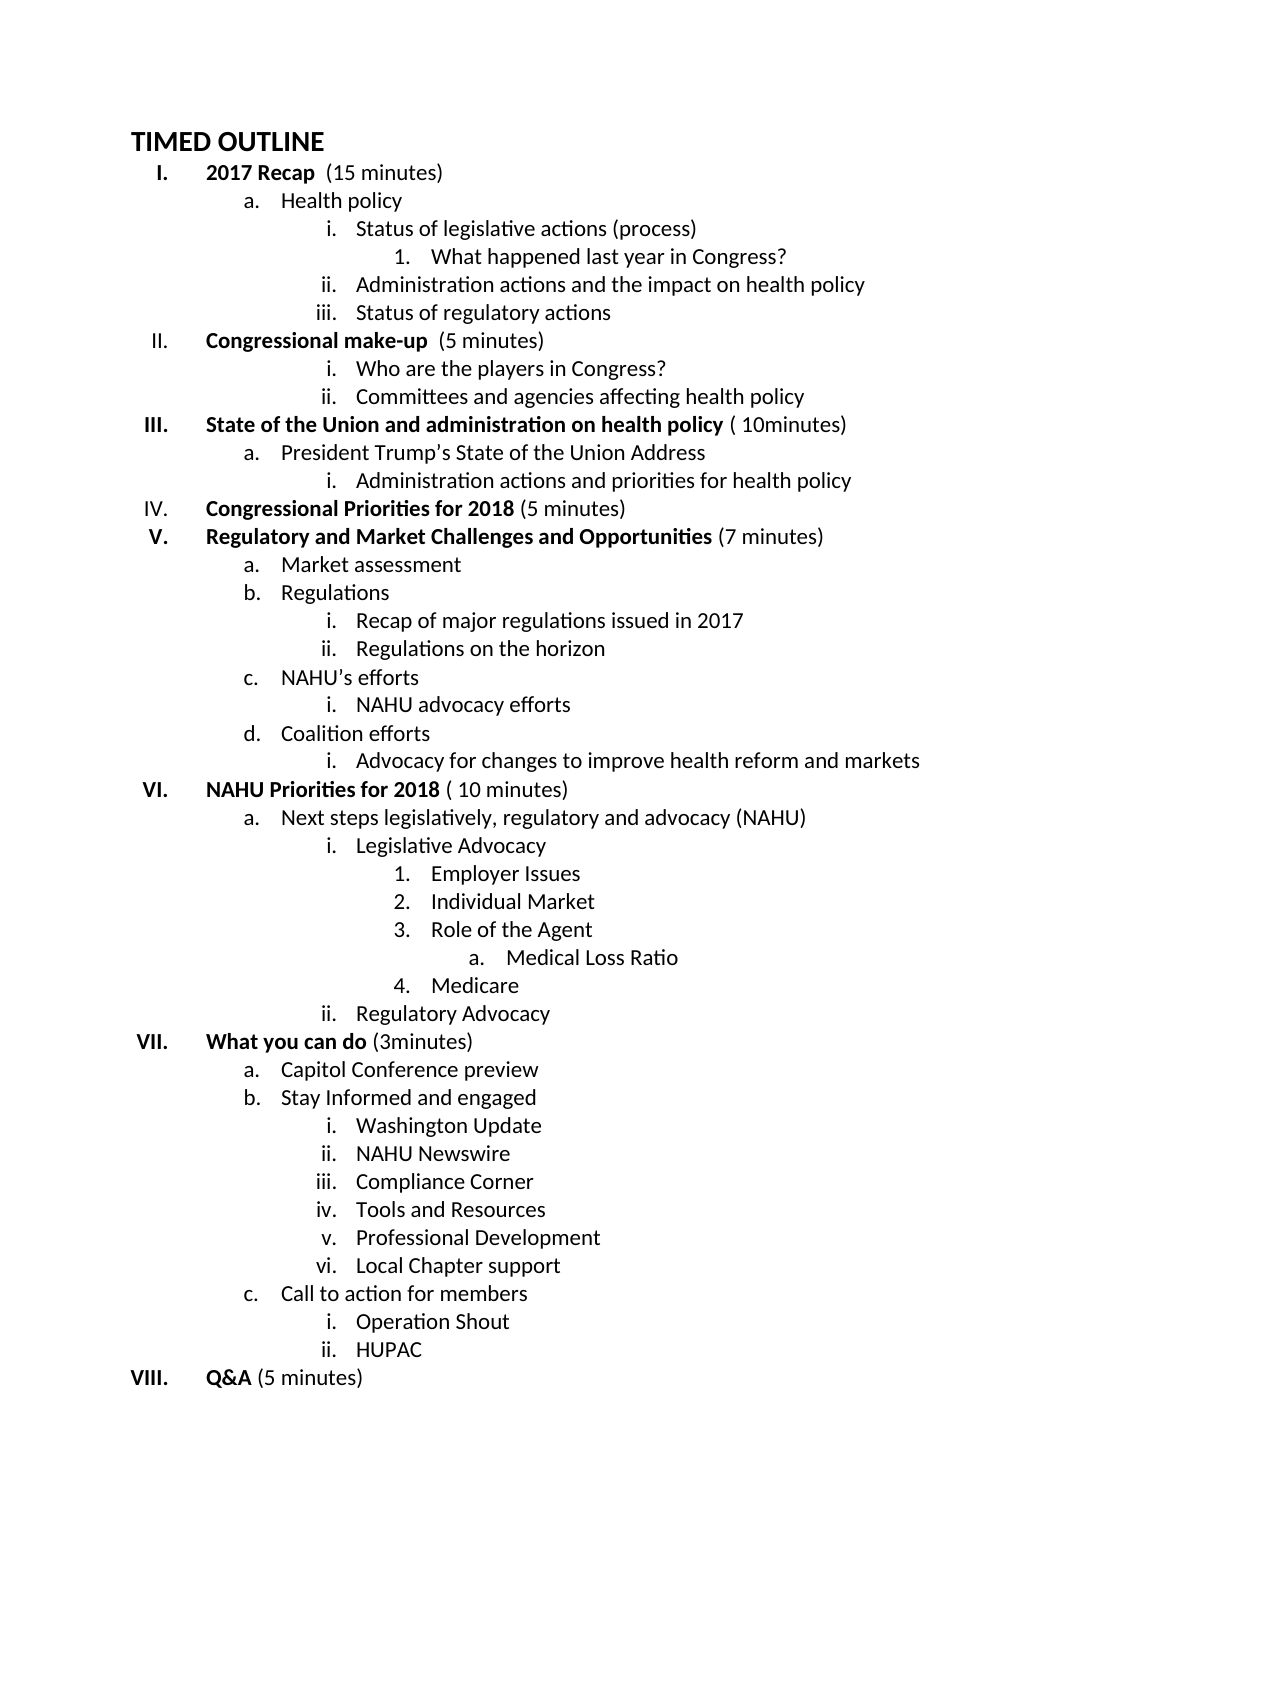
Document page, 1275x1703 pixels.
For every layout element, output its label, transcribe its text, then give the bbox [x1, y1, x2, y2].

list Employer Issues [393, 859, 1133, 887]
list Next steps legislatively, regulatory and advocacy (NAHU) [243, 803, 1133, 831]
list Coalition efforts [243, 719, 1133, 747]
list Market assessment [243, 551, 1133, 578]
list Professional Development [337, 1223, 1133, 1251]
list Who are the players in Congress? [337, 354, 1133, 382]
list Regulations [243, 578, 1133, 607]
list Regulations on the horizon [337, 634, 1133, 663]
list Status of legislative actions (process) [337, 214, 1133, 242]
list Legislative Advocacy [337, 831, 1133, 859]
list Regulatory Advocacy [337, 999, 1133, 1027]
list Washington Update [337, 1111, 1133, 1139]
list Capitol Conference preview [243, 1055, 1133, 1083]
list Local Chapter support [337, 1251, 1133, 1279]
list 2017 Recap (15 minutes) [168, 158, 1133, 186]
list What you can do (3minutes) [168, 1027, 1133, 1055]
list Congressional Priorities for 2018 (5 minutes) [168, 494, 1133, 522]
list HUPAC [337, 1335, 1133, 1363]
list Operation Shout [337, 1307, 1133, 1335]
list Status of regulatory actions [337, 298, 1133, 326]
text TIMED OUTLINE [131, 123, 1133, 158]
list Tools and Resources [337, 1195, 1133, 1223]
list NAHU Priorities for 2018 ( 10 minutes) [168, 775, 1133, 803]
list Regulatory and Market Challenges and Opportunities (7 minutes) [168, 522, 1133, 551]
list Individual Market [393, 887, 1133, 915]
list Stay Informed and engaged [243, 1083, 1133, 1111]
list NAHU’s efforts [243, 663, 1133, 691]
list Administration actions and the impact on health policy [337, 270, 1133, 298]
list Medical Loss Ratio [468, 943, 1133, 971]
list Q&A (5 minutes) [168, 1363, 1133, 1391]
list Role of the Agent [393, 915, 1133, 943]
list Health policy [243, 186, 1133, 214]
list NAHU Newswire [337, 1139, 1133, 1167]
list Medicare [393, 971, 1133, 999]
list NAHU advocacy efforts [337, 691, 1133, 719]
list Administration actions and priorities for health policy [337, 466, 1133, 494]
list Committees and agencies affecting health policy [337, 382, 1133, 410]
list Congressional make-up (5 minutes) [168, 326, 1133, 354]
list What happened last year in Congress? [393, 242, 1133, 270]
list Recap of major regulations issued in 2017 [337, 607, 1133, 634]
list Call to action for members [243, 1279, 1133, 1307]
list Compliance Corner [337, 1167, 1133, 1195]
list President Trump’s State of the Union Address [243, 438, 1133, 466]
list State of the Union and administration on health policy ( 10minutes) [168, 410, 1133, 438]
list Advocacy for changes to improve health reform and markets [337, 747, 1133, 775]
